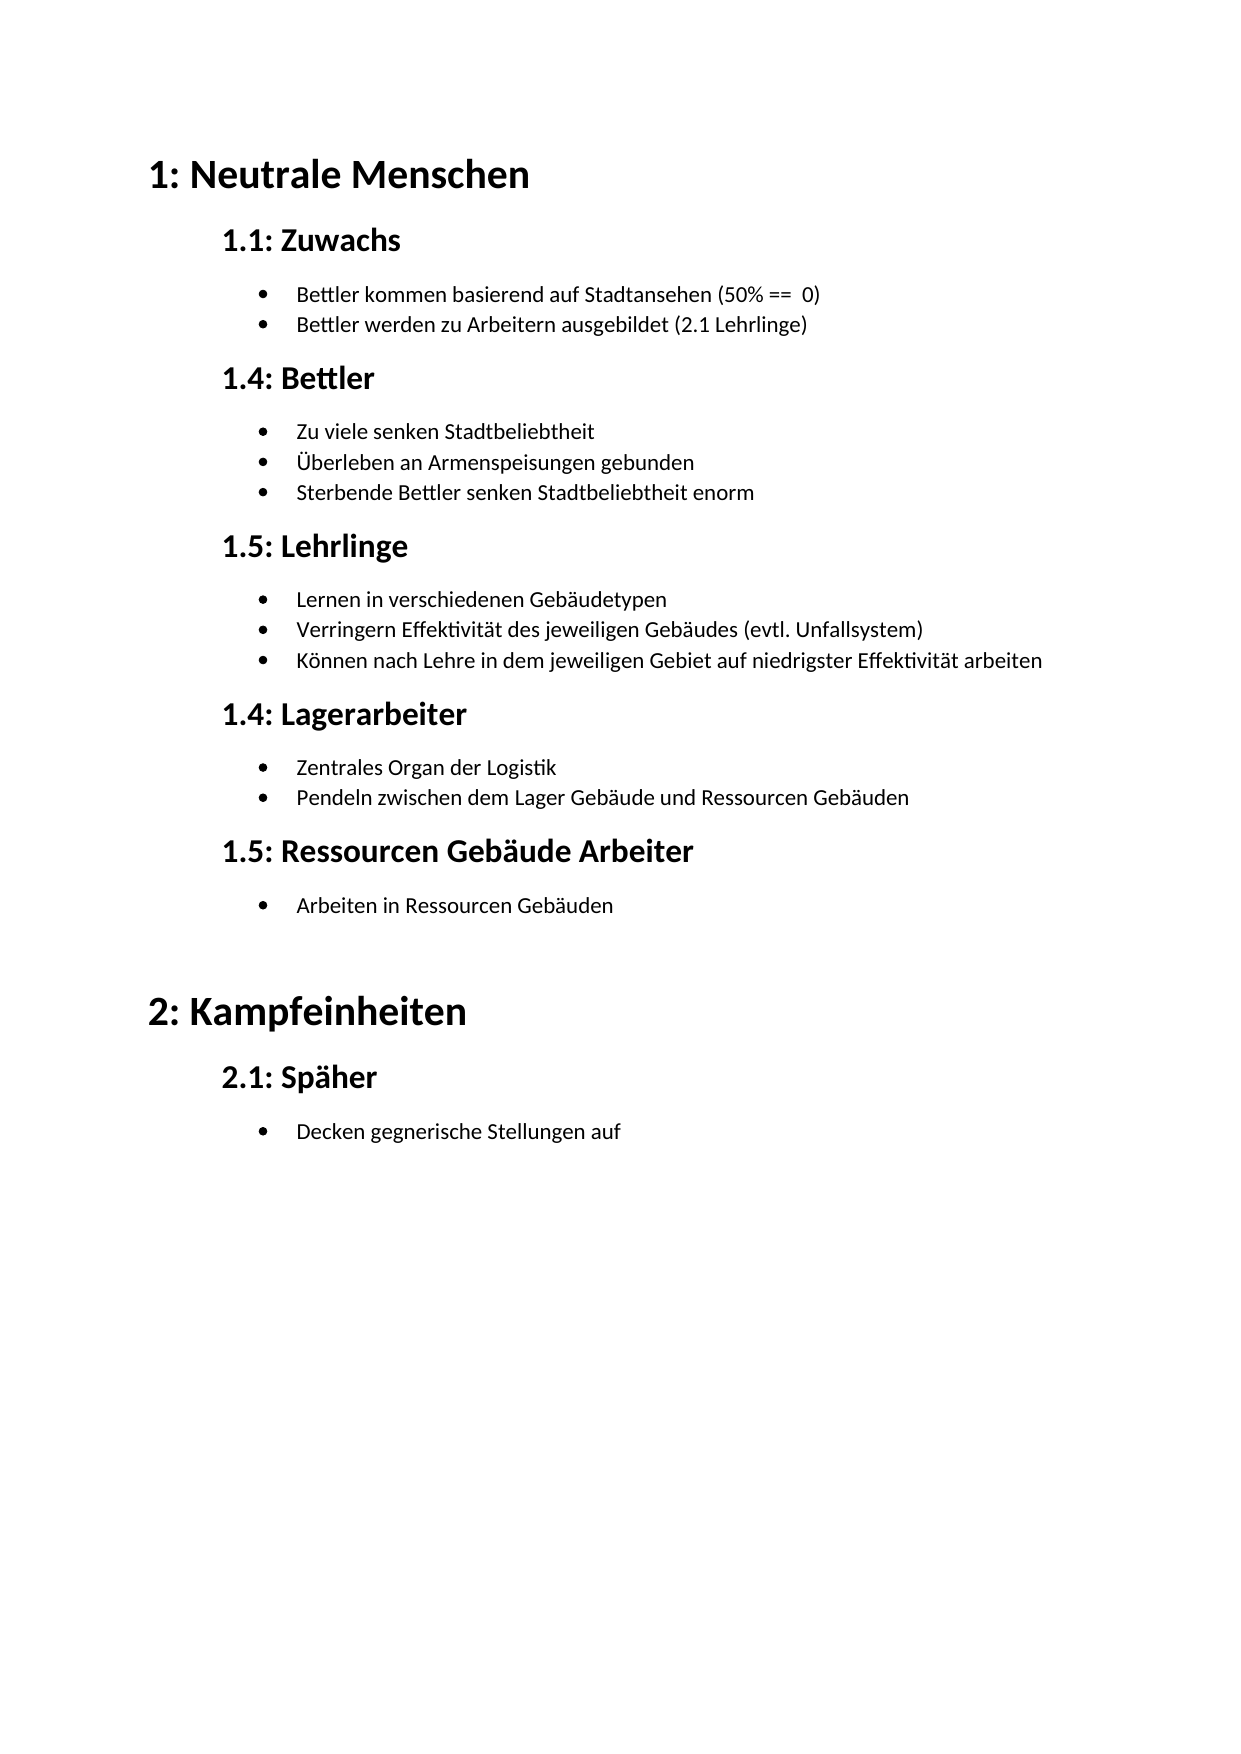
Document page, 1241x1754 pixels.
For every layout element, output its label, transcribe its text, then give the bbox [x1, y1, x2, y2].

text 1.1: Zuwachs [148, 219, 1093, 260]
text 2: Kampfeinheiten [148, 985, 1093, 1036]
list Können nach Lehre in dem jeweiligen Gebiet auf niedrigster Effektivität arbeiten [259, 646, 1093, 674]
text 1: Neutrale Menschen [148, 148, 1093, 198]
list Decken gegnerische Stellungen auf [259, 1117, 1093, 1145]
list Verringern Effektivität des jeweiligen Gebäudes (evtl. Unfallsystem) [259, 616, 1093, 644]
list Lernen in verschiedenen Gebäudetypen [259, 585, 1093, 613]
text 1.5: Ressourcen Gebäude Arbeiter [148, 830, 1093, 871]
text 1.4: Lagerarbeiter [148, 693, 1093, 733]
list Bettler werden zu Arbeitern ausgebildet (2.1 Lehrlinge) [259, 310, 1093, 338]
text 1.5: Lehrlinge [148, 525, 1093, 566]
list Überleben an Armenspeisungen gebunden [259, 448, 1093, 476]
list Arbeiten in Ressourcen Gebäuden [259, 891, 1093, 919]
list Zentrales Organ der Logistik [259, 753, 1093, 781]
text 2.1: Späher [148, 1056, 1093, 1097]
text 1.4: Bettler [148, 357, 1093, 398]
list Zu viele senken Stadtbeliebtheit [259, 417, 1093, 446]
list Sterbende Bettler senken Stadtbeliebtheit enorm [259, 478, 1093, 506]
list Bettler kommen basierend auf Stadtansehen (50% == 0) [259, 280, 1093, 308]
list Pendeln zwischen dem Lager Gebäude und Ressourcen Gebäuden [259, 783, 1093, 812]
